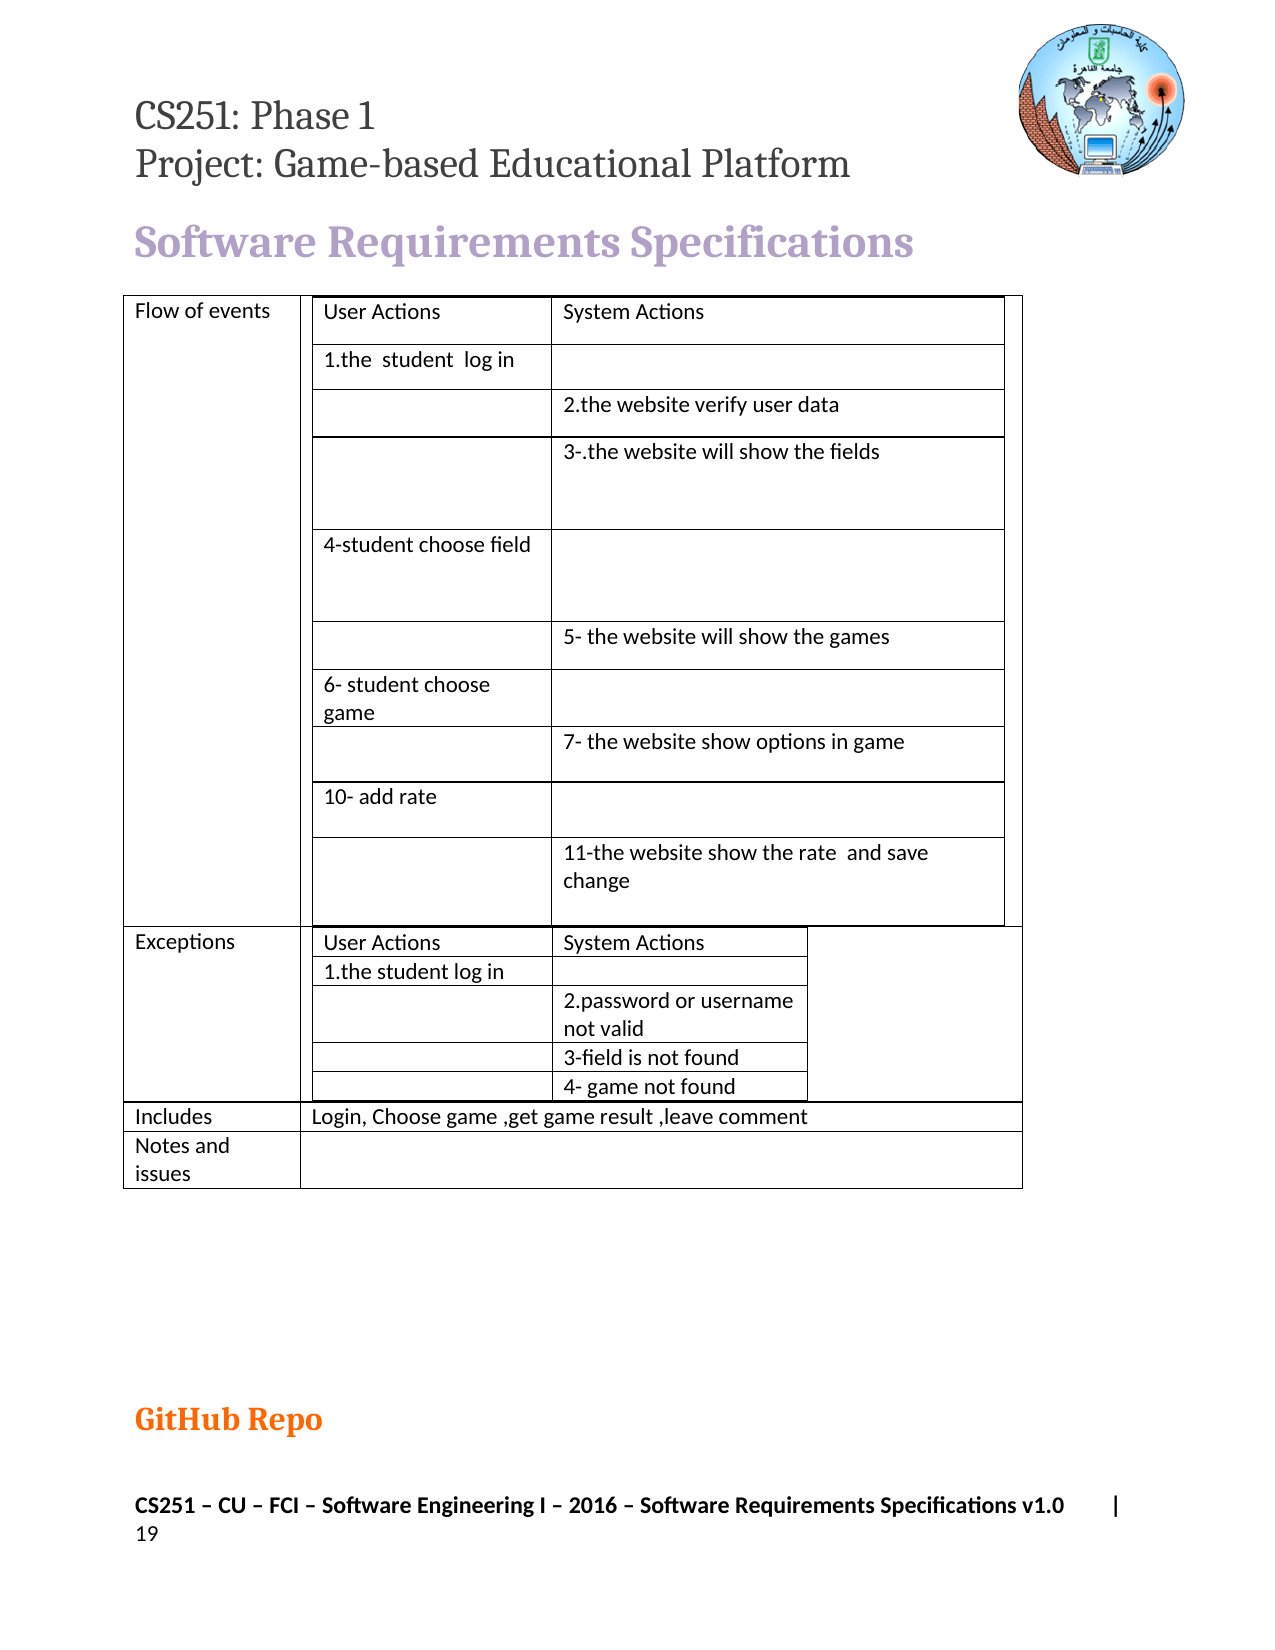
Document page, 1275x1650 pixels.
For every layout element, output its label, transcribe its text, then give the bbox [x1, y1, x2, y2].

table_cell [313, 345, 551, 389]
table_cell [553, 928, 807, 956]
table_cell [301, 927, 312, 1101]
table_cell [313, 1072, 552, 1100]
table_cell [313, 838, 551, 925]
table_cell [313, 727, 551, 781]
table_cell [552, 783, 1004, 837]
table_cell [313, 1043, 552, 1071]
table_cell [313, 298, 551, 344]
table_cell [552, 727, 1004, 781]
table_cell [301, 1132, 1022, 1188]
table_cell [808, 927, 1022, 1101]
table_cell [313, 530, 551, 621]
table_cell [301, 296, 312, 926]
text GitHub Repo [135, 1401, 1140, 1439]
picture [1018, 24, 1186, 180]
table_cell [552, 438, 1004, 529]
table_cell [552, 390, 1004, 436]
table_cell Includes [124, 1103, 300, 1131]
table_cell [553, 986, 807, 1042]
table_cell [552, 838, 1004, 925]
table_cell [1005, 296, 1022, 926]
table_cell [553, 1043, 807, 1071]
table_cell [552, 530, 1004, 621]
table_cell Flow of events [124, 296, 300, 926]
table_cell [313, 622, 551, 669]
table_cell [313, 957, 552, 985]
table_cell [552, 345, 1004, 389]
table_cell [313, 670, 551, 726]
table_cell [553, 957, 807, 985]
table_cell [552, 670, 1004, 726]
table_cell Notes and issues [124, 1132, 300, 1188]
table_cell Login, Choose game ,get game result ,leave comment [301, 1103, 1022, 1131]
table_cell Exceptions [124, 927, 300, 1101]
table_cell [313, 928, 552, 956]
table_cell [552, 298, 1004, 344]
table_cell [313, 438, 551, 529]
table_cell [313, 390, 551, 436]
table_cell [313, 783, 551, 837]
table_cell [313, 986, 552, 1042]
table_cell [552, 622, 1004, 669]
table_cell [553, 1072, 807, 1100]
